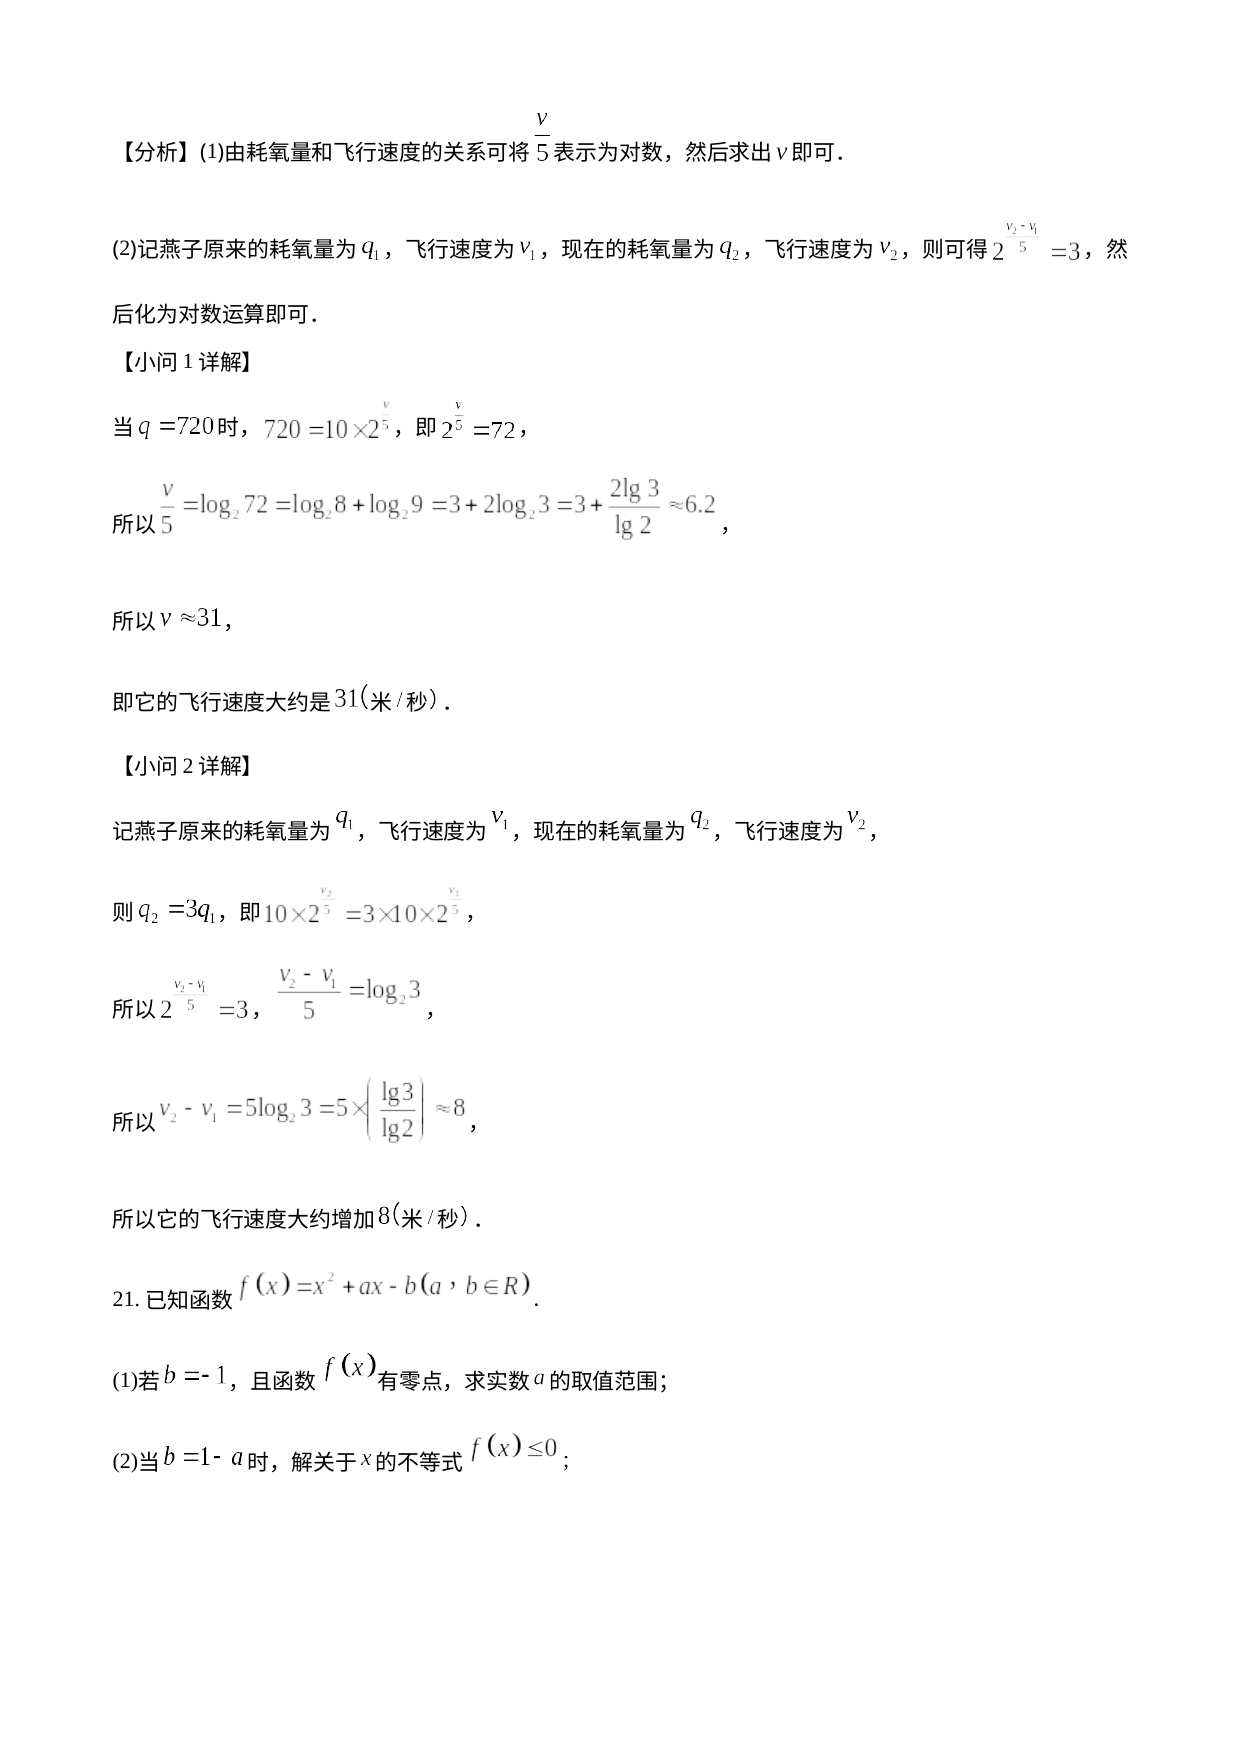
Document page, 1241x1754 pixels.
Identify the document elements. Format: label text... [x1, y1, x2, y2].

text 当时，，即， [112, 393, 1128, 458]
text 所以， [112, 1072, 1128, 1170]
text 所以，， [112, 959, 1128, 1056]
text 记燕子原来的耗氧量为，飞行速度为，现在的耗氧量为，飞行速度为， [112, 797, 1128, 862]
text 所以， [112, 587, 1128, 652]
text 即它的飞行速度大约是米秒． [112, 668, 1128, 733]
text (2)记燕子原来的耗氧量为，飞行速度为，现在的耗氧量为，飞行速度为，则可得，然后化为对数运算即可． [112, 215, 1128, 329]
text (2)当时，解关于的不等式； [112, 1428, 1128, 1493]
text (1)若，且函数有零点，求实数的取值范围； [112, 1347, 1128, 1412]
text 21. 已知函数． [112, 1266, 1128, 1331]
text 所以它的飞行速度大约增加米秒． [112, 1186, 1128, 1251]
text 【小问1详解】 [112, 345, 1128, 377]
text 则，即， [112, 878, 1128, 943]
text 所以， [112, 474, 1128, 571]
text 【小问2详解】 [112, 749, 1128, 781]
text 【分析】(1)由耗氧量和飞行速度的关系可将表示为对数，然后求出即可． [112, 102, 1128, 199]
